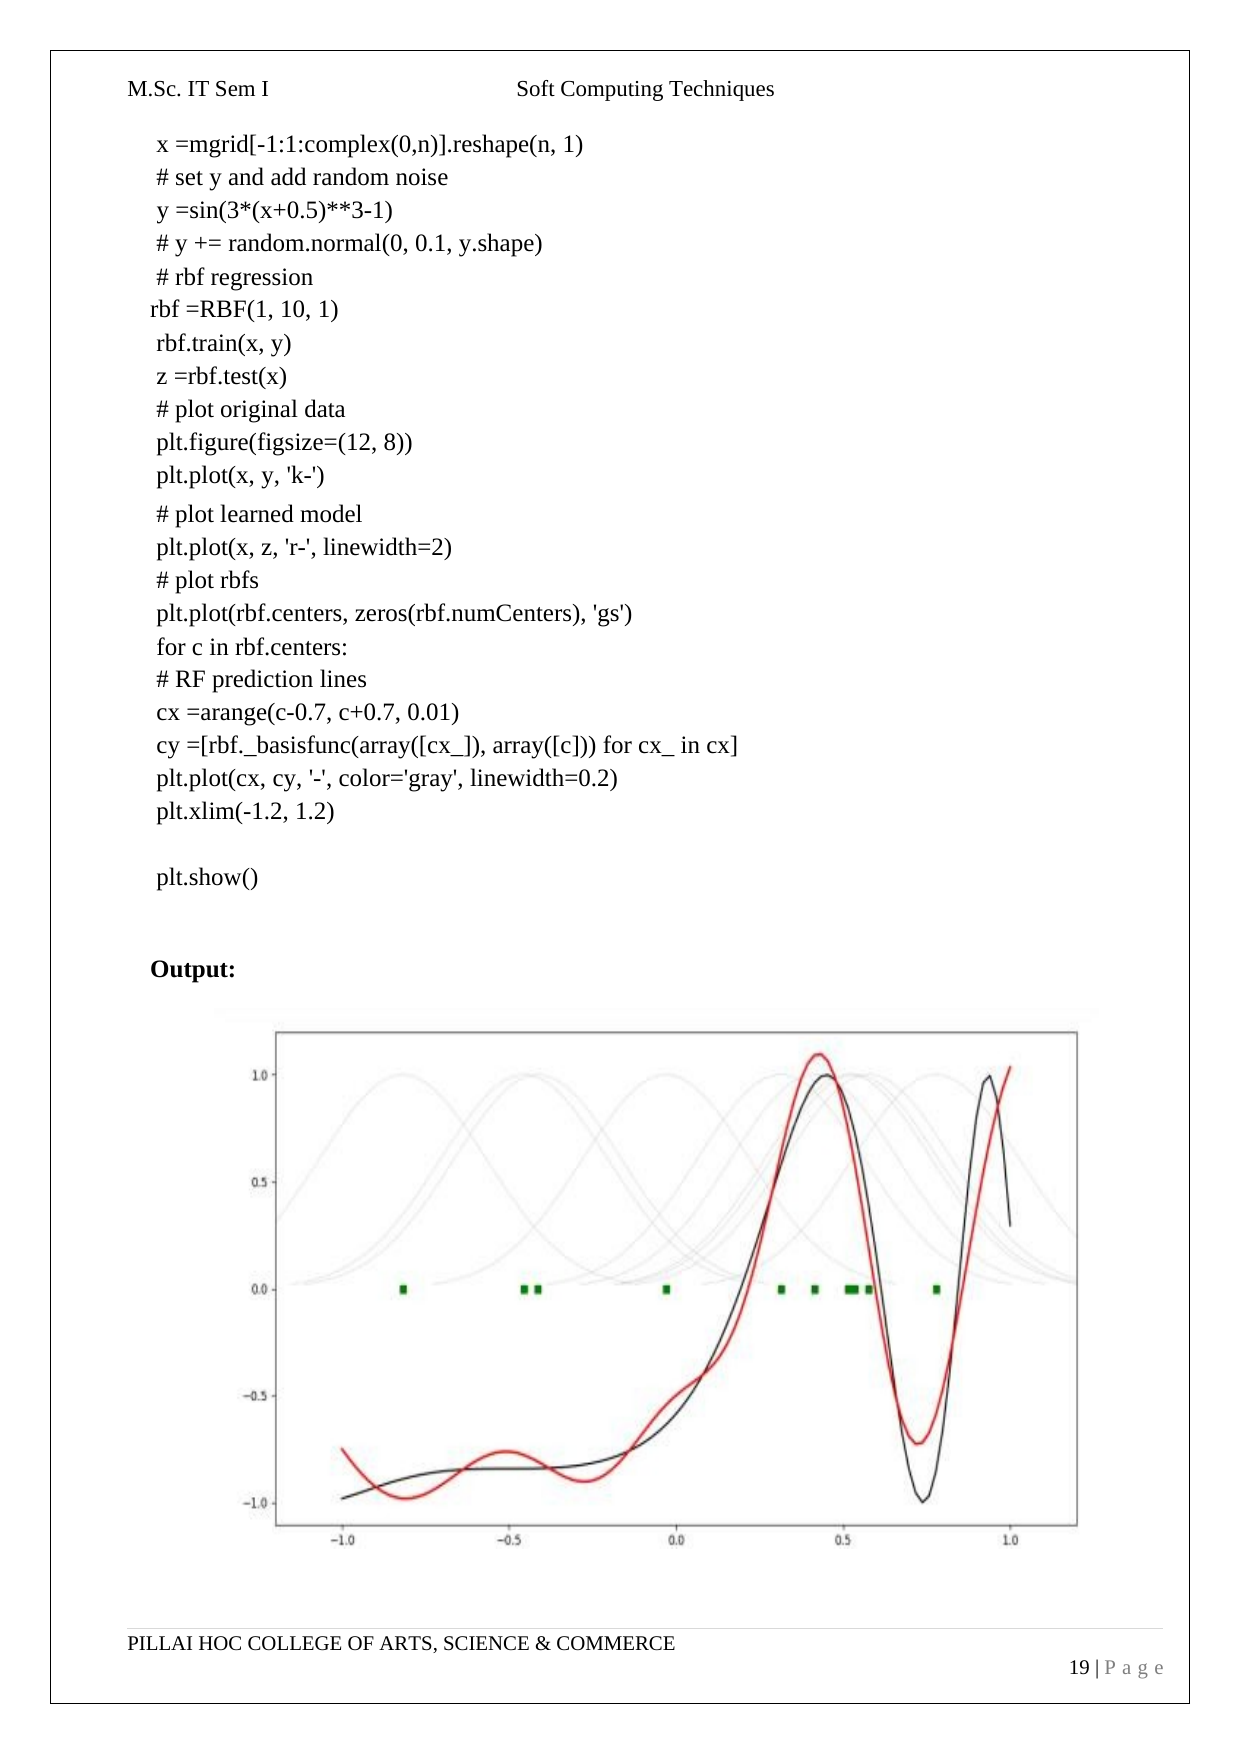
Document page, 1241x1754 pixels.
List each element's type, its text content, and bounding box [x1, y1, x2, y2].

text # y += random.normal(0, 0.1, y.shape) # rbf regression [156, 228, 544, 290]
text # plot original data plt.figure(figsize=(12, 8)) plt.plot(x, y, 'k-') [156, 394, 414, 488]
text x =mgrid[-1:1:complex(0,n)].reshape(n, 1) # set y and add random noise [156, 129, 585, 191]
picture [214, 1008, 1100, 1549]
text plt.xlim(-1.2, 1.2) plt.show() [156, 796, 337, 891]
text rbf.train(x, y) z =rbf.test(x) [156, 328, 293, 389]
text cy =[rbf._basisfunc(array([cx_]), array([c])) for cx_ in cx] plt.plot(cx, cy, '-', color='gray', linewidth=0.2) [156, 730, 740, 792]
text cx =arange(c-0.7, c+0.7, 0.01) [156, 697, 1163, 726]
text rbf =RBF(1, 10, 1) [150, 294, 1163, 323]
text Output: [150, 954, 1163, 983]
text y =sin(3*(x+0.5)**3-1) [156, 195, 1163, 224]
text plt.plot(rbf.centers, zeros(rbf.numCenters), 'gs') for c in rbf.centers: [156, 598, 634, 660]
text # plot learned model plt.plot(x, z, 'r-', linewidth=2) # plot rbfs [156, 499, 454, 594]
text # RF prediction lines [156, 664, 1163, 693]
